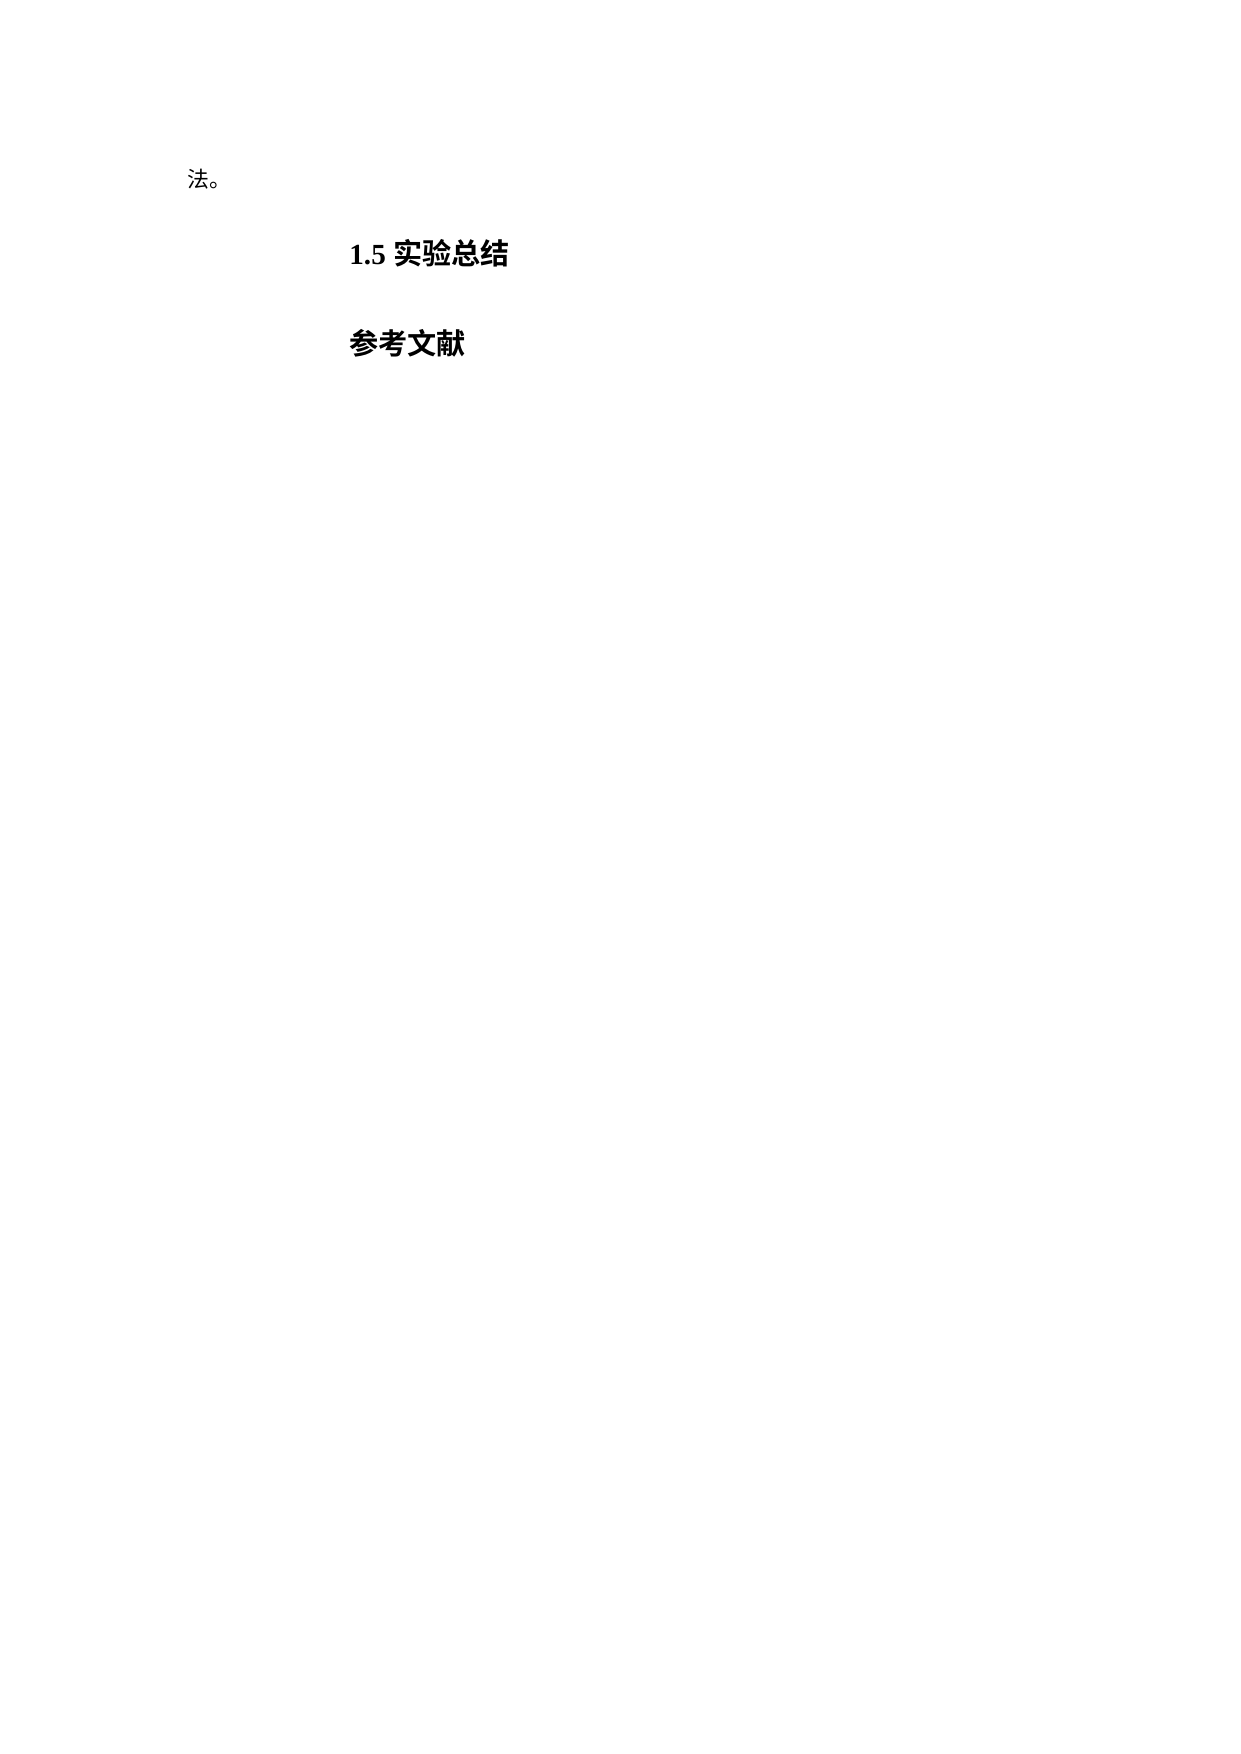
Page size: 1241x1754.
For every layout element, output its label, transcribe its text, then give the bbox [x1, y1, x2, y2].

list 1.5 实验总结 [349, 219, 1053, 284]
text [187, 162, 1053, 194]
list 参考文献 [349, 309, 1053, 374]
